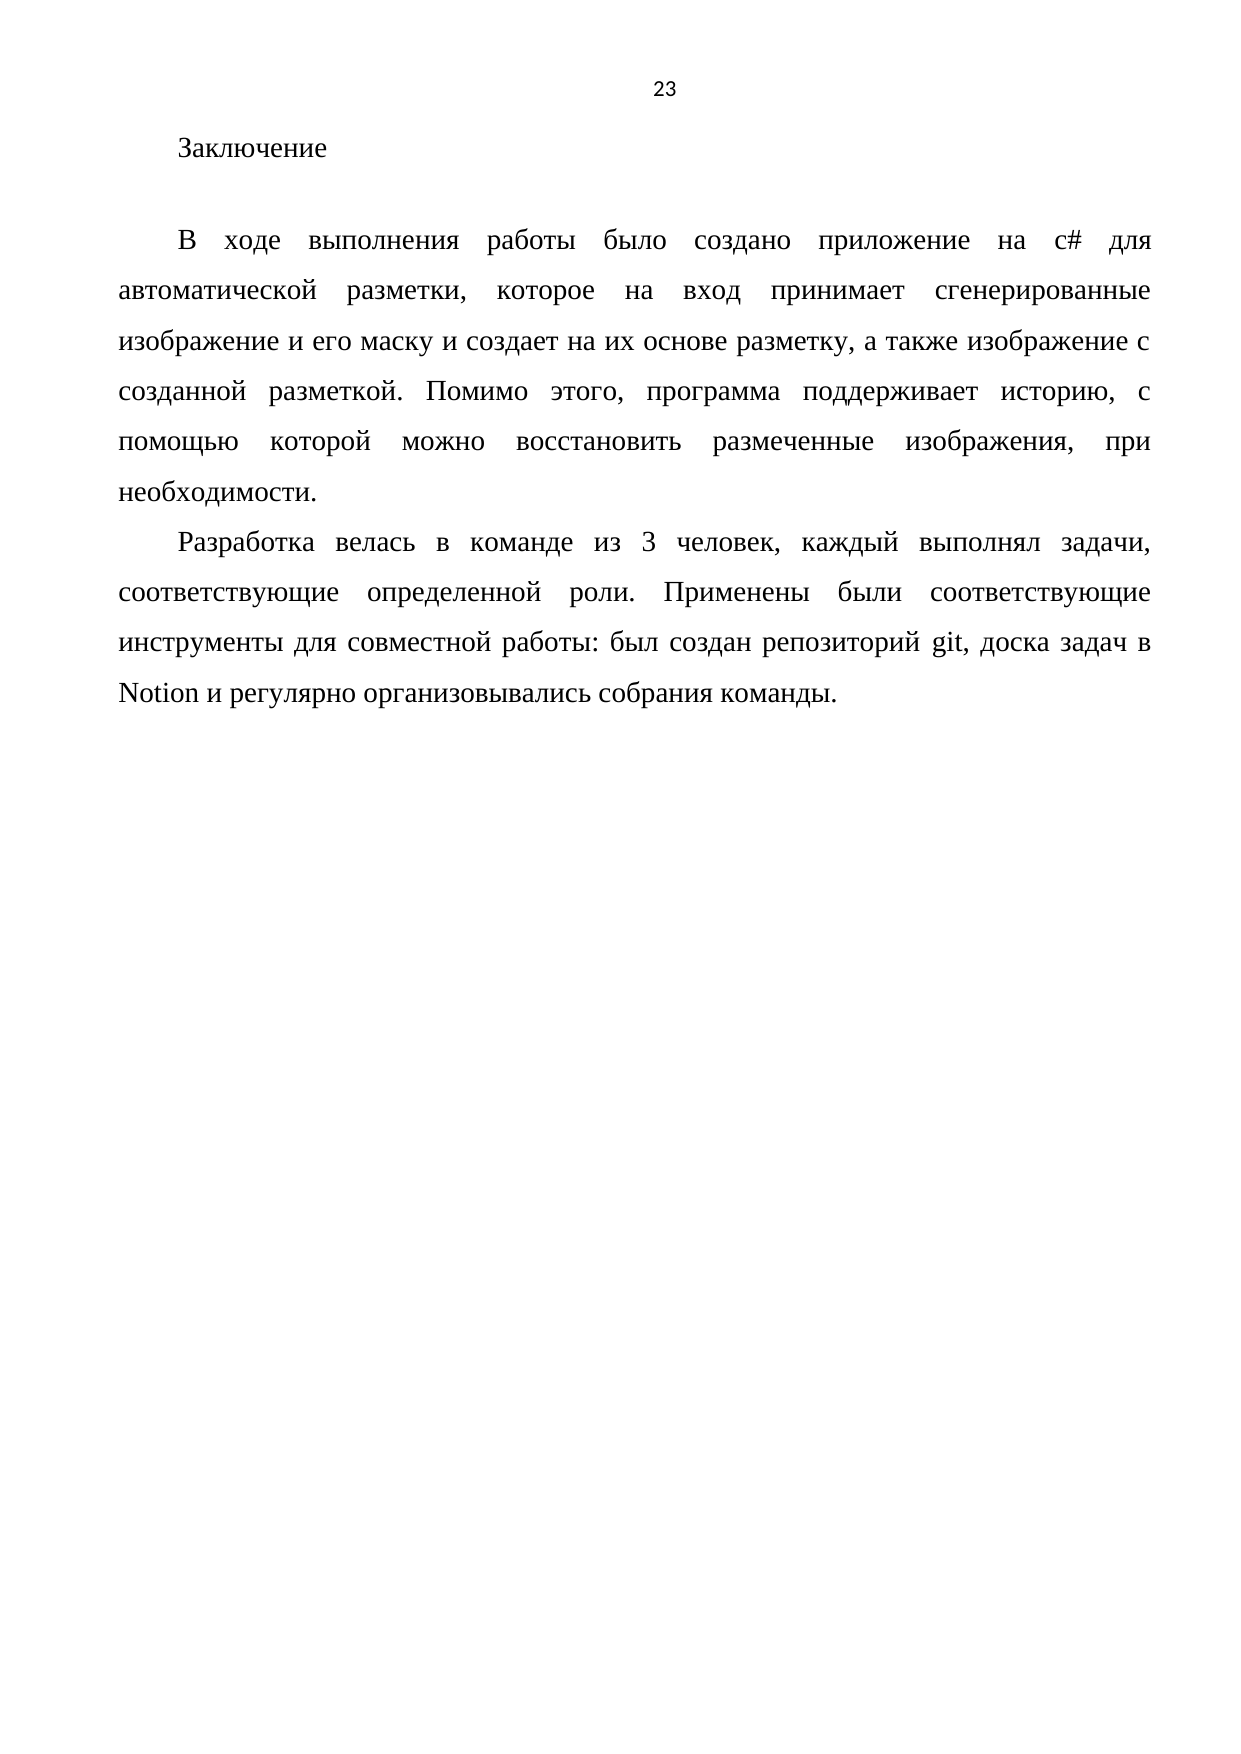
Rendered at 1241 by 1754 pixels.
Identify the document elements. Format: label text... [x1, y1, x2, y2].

text Разработка велась в команде из 3 человек, каждый выполнял задачи, соответствующие определенной роли. Применены были соответствующие инструменты для совместной работы: был создан репозиторий git, доска задач в Notion и регулярно организовывались собрания команды. [118, 524, 1152, 708]
subtitle Заключение [177, 130, 1152, 163]
text В ходе выполнения работы было создано приложение на c# для автоматической разметки, которое на вход принимает сгенерированные изображение и его маску и создает на их основе разметку, а также изображение с созданной разметкой. Помимо этого, программа поддерживает историю, с помощью которой можно восстановить размеченные изображения, при необходимости. [118, 222, 1152, 507]
